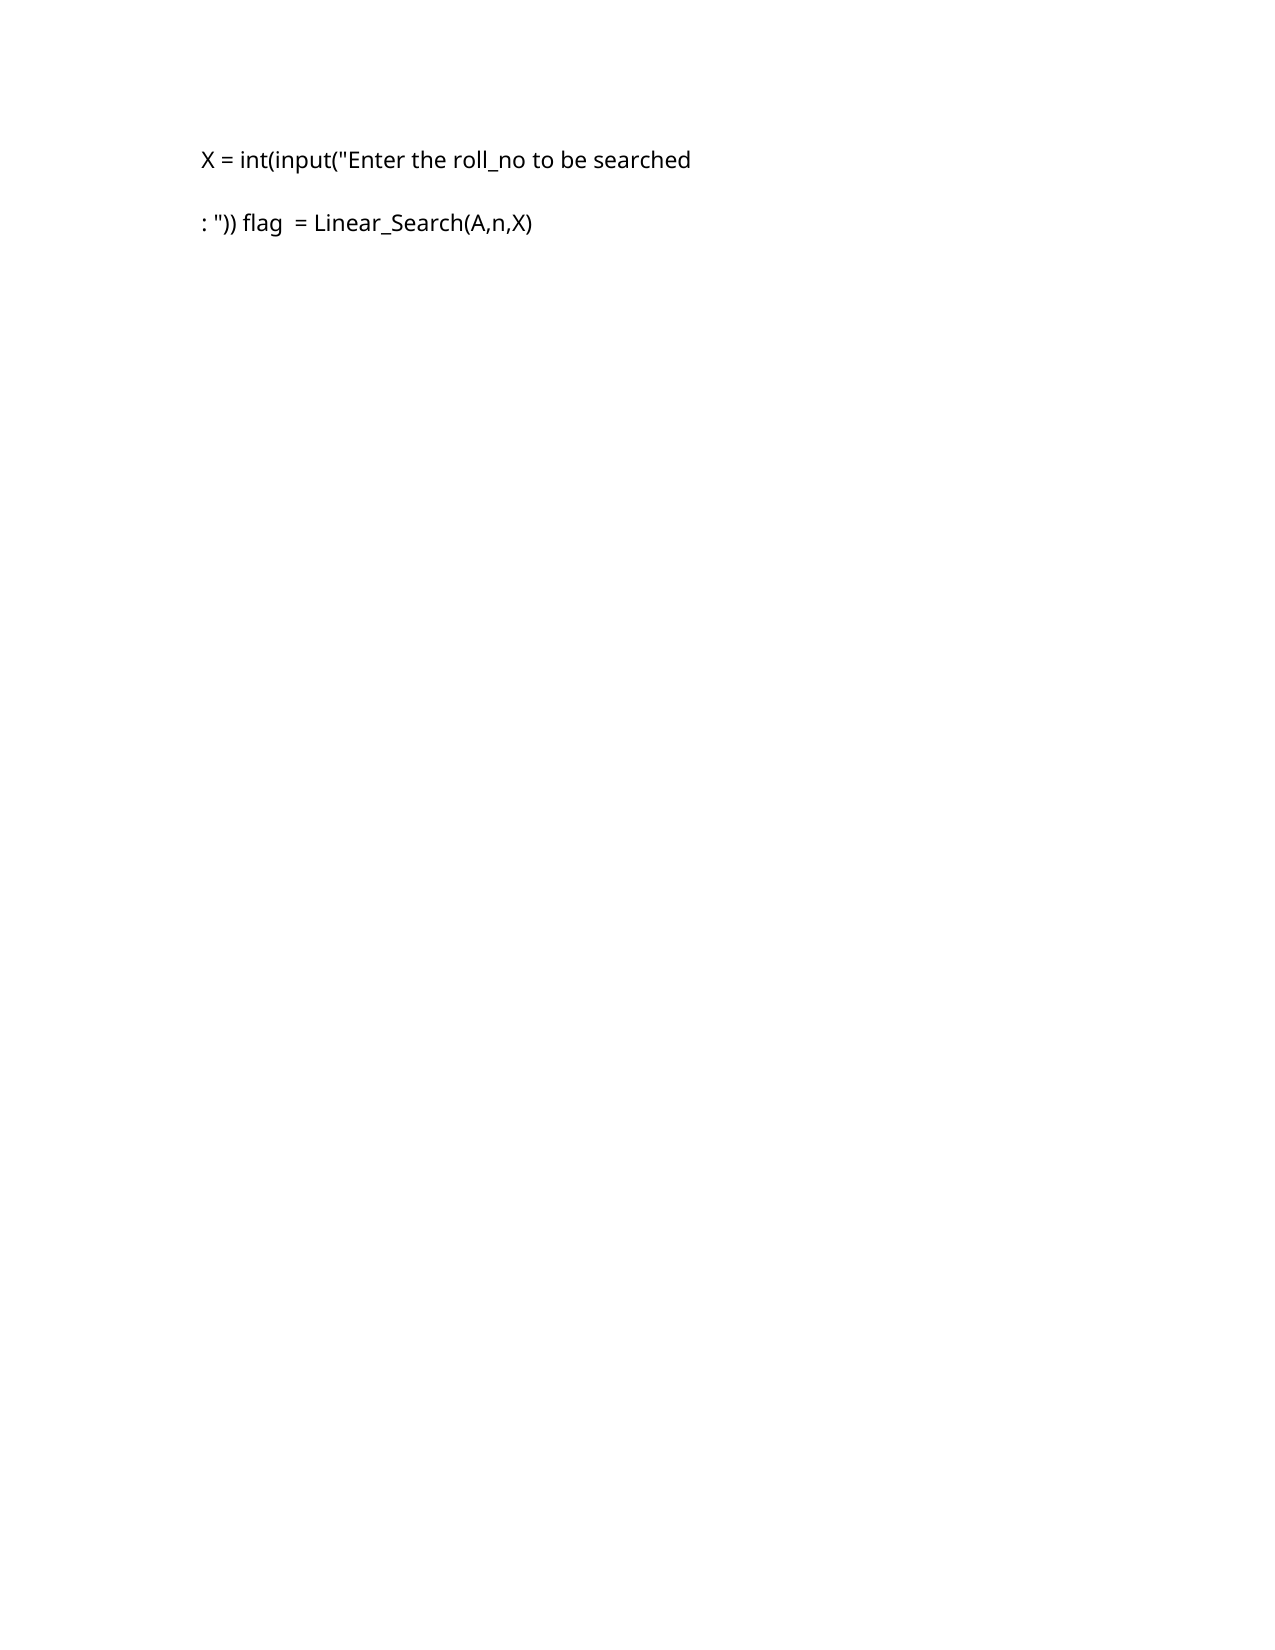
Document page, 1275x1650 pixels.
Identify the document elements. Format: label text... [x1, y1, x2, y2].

text X = int(input("Enter the roll_no to be searched : ")) flag = Linear_Search(A,n,X) [201, 144, 702, 238]
